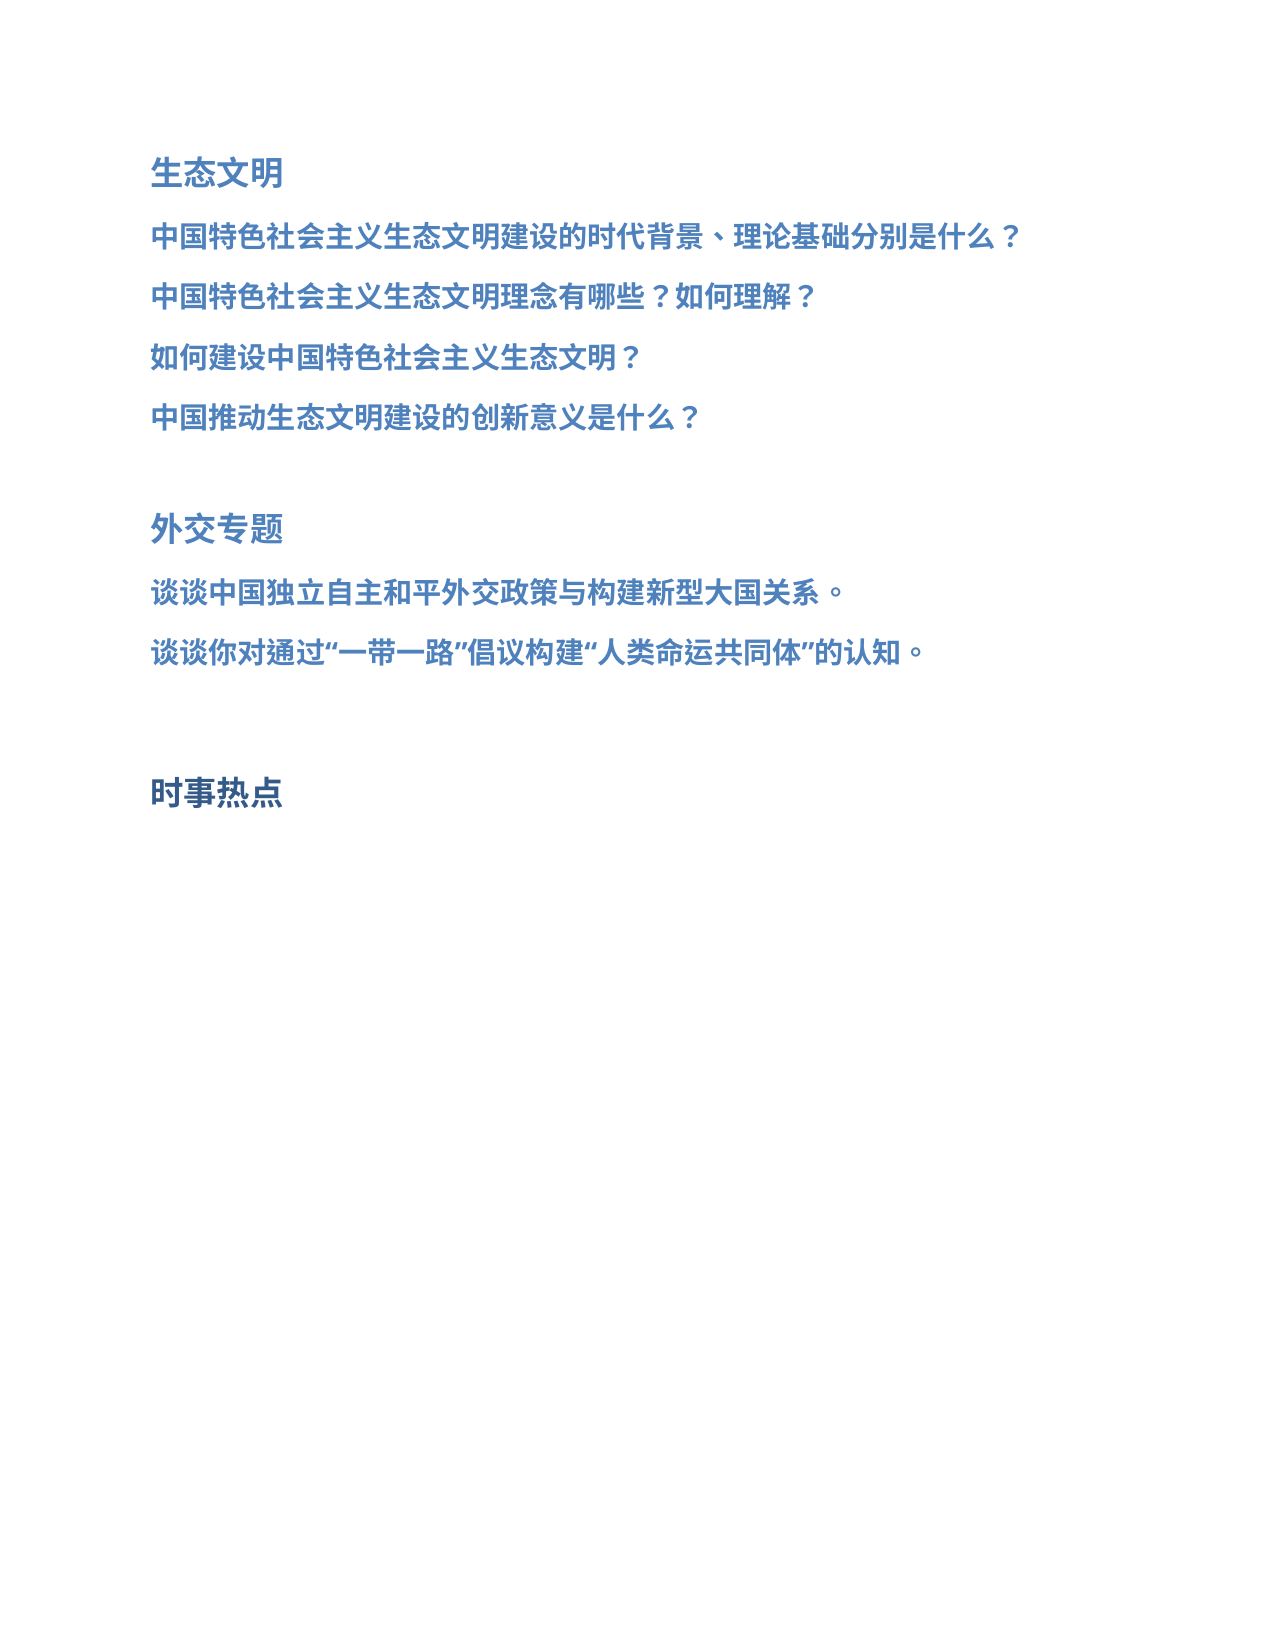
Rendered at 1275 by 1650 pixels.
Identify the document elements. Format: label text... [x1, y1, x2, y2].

subtitle 如何建设中国特色社会主义生态文明？ [150, 337, 1125, 377]
subtitle 中国推动生态文明建设的创新意义是什么？ [150, 398, 1125, 437]
subtitle 谈谈中国独立自主和平外交政策与构建新型大国关系。 [150, 572, 1125, 612]
subtitle 外交专题 [150, 506, 1125, 551]
subtitle 谈谈你对通过“一带一路”倡议构建“人类命运共同体”的认知。 [150, 633, 1125, 672]
subtitle 生态文明 [150, 150, 1125, 195]
subtitle 时事热点 [150, 770, 1125, 815]
subtitle 中国特色社会主义生态文明理念有哪些？如何理解？ [150, 277, 1125, 316]
subtitle 中国特色社会主义生态文明建设的时代背景、理论基础分别是什么？ [150, 216, 1125, 256]
